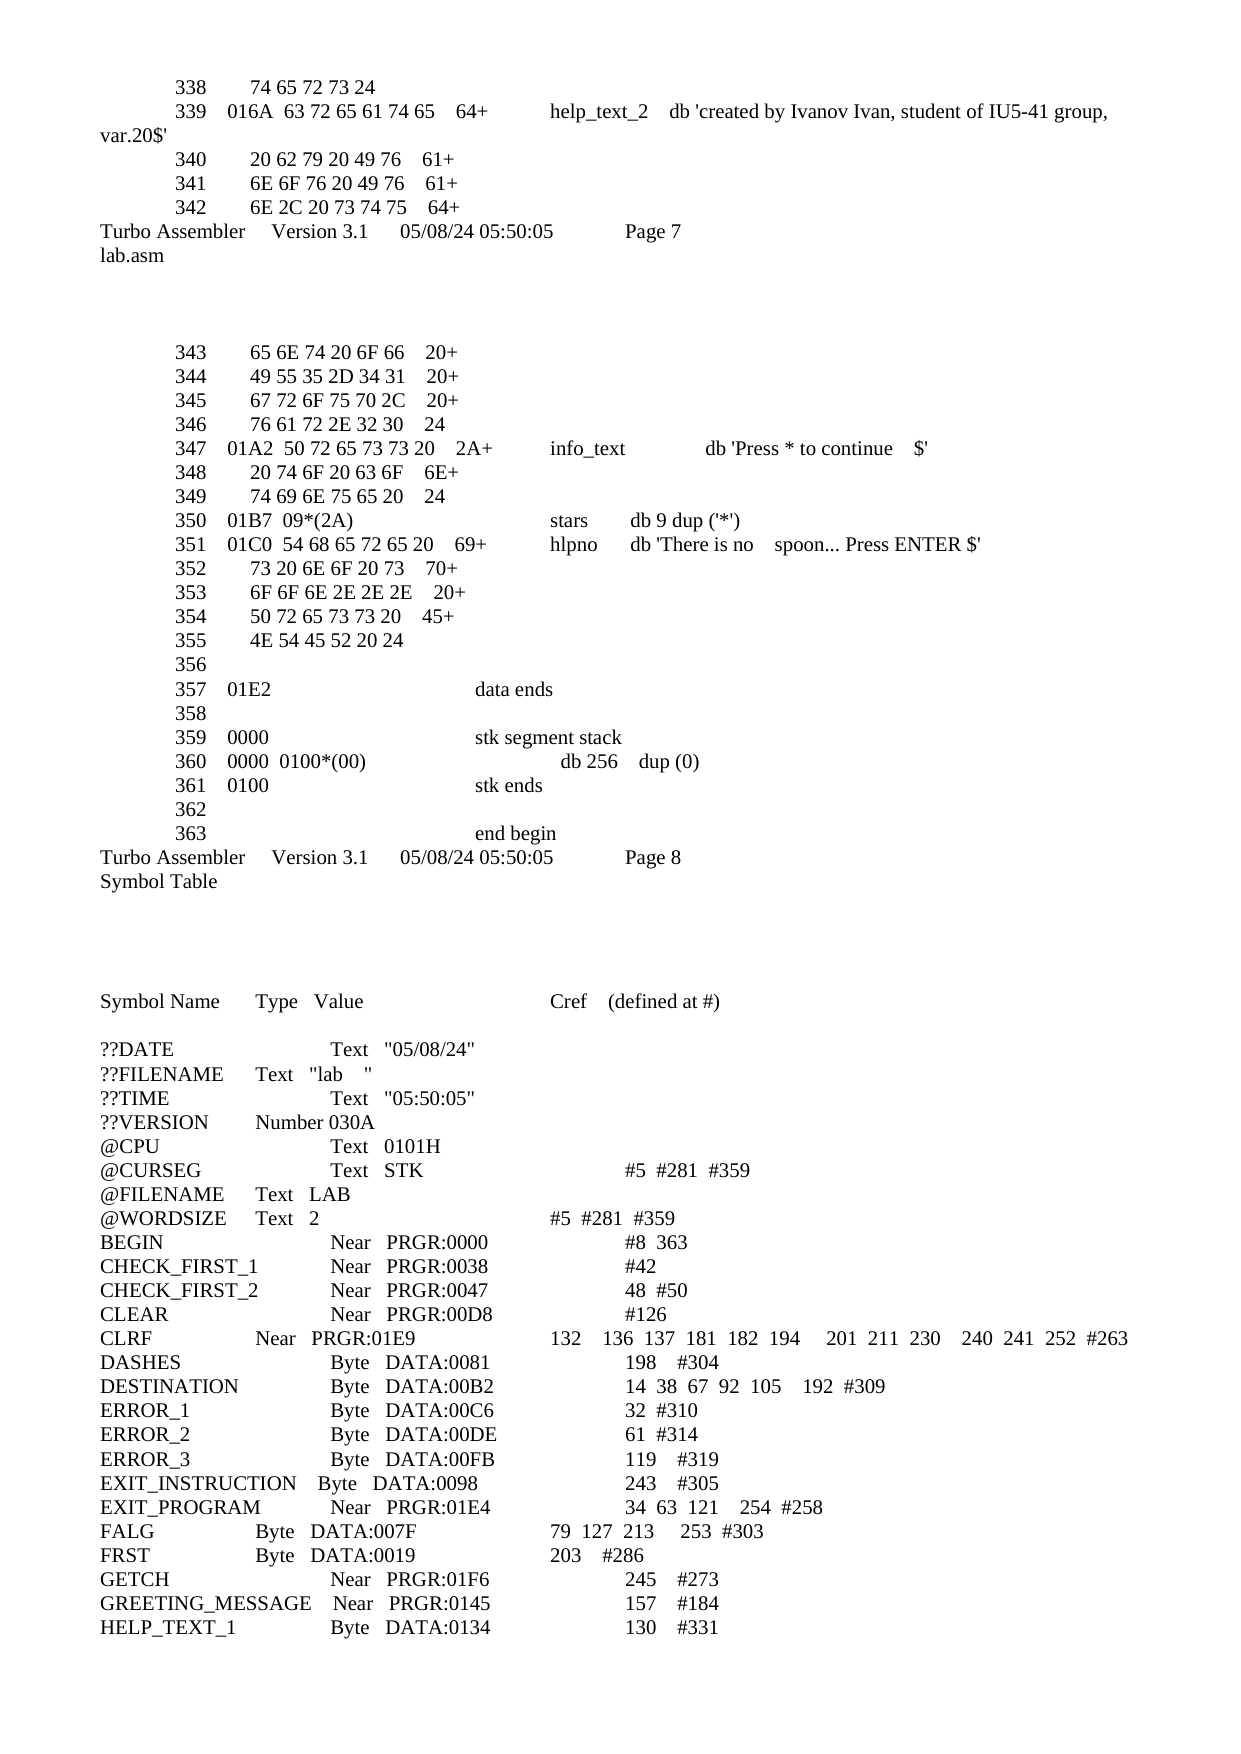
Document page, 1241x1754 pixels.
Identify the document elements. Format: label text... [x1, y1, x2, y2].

text EXIT_INSTRUCTION Byte DATA:0098 243 #305 [100, 1471, 1152, 1494]
text GREETING_MESSAGE Near PRGR:0145 157 #184 [100, 1591, 1152, 1615]
text DASHES Byte DATA:0081 198 #304 [100, 1350, 1152, 1374]
text FALG Byte DATA:007F 79 127 213 253 #303 [100, 1519, 1152, 1543]
text 339 016A 63 72 65 61 74 65 64+ help_text_2 db 'created by Ivanov Ivan, student of IU5-41 group, var.20$' [100, 99, 1152, 147]
text HELP_TEXT_1 Byte DATA:0134 130 #331 [100, 1615, 1152, 1639]
text 357 01E2 data ends [100, 676, 1152, 701]
text 353 6F 6F 6E 2E 2E 2E 20+ [100, 580, 1152, 604]
text 338 74 65 72 73 24 [100, 75, 1152, 99]
text ??DATE Text "05/08/24" [100, 1037, 1152, 1061]
text 340 20 62 79 20 49 76 61+ [100, 147, 1152, 171]
text @CURSEG Text STK #5 #281 #359 [100, 1158, 1152, 1182]
text Turbo Assembler Version 3.1 05/08/24 05:50:05 Page 8 [100, 845, 1152, 869]
text 358 [100, 701, 1152, 724]
text ERROR_1 Byte DATA:00C6 32 #310 [100, 1398, 1152, 1422]
text EXIT_PROGRAM Near PRGR:01E4 34 63 121 254 #258 [100, 1494, 1152, 1519]
text 362 [100, 797, 1152, 821]
text 343 65 6E 74 20 6F 66 20+ [100, 339, 1152, 364]
text 351 01C0 54 68 65 72 65 20 69+ hlpno db 'There is no spoon... Press ENTER $' [100, 532, 1152, 556]
text 363 end begin [100, 821, 1152, 845]
text BEGIN Near PRGR:0000 #8 363 [100, 1230, 1152, 1254]
text 348 20 74 6F 20 63 6F 6E+ [100, 460, 1152, 484]
text Symbol Table [100, 869, 1152, 893]
text 356 [100, 652, 1152, 676]
text ??TIME Text "05:50:05" [100, 1086, 1152, 1109]
text ??FILENAME Text "lab " [100, 1061, 1152, 1086]
text ??VERSION Number 030A [100, 1109, 1152, 1134]
text @FILENAME Text LAB [100, 1182, 1152, 1206]
text ERROR_2 Byte DATA:00DE 61 #314 [100, 1422, 1152, 1446]
text 360 0000 0100*(00) db 256 dup (0) [100, 749, 1152, 773]
text GETCH Near PRGR:01F6 245 #273 [100, 1567, 1152, 1591]
text ERROR_3 Byte DATA:00FB 119 #319 [100, 1446, 1152, 1471]
text 341 6E 6F 76 20 49 76 61+ [100, 171, 1152, 195]
text 354 50 72 65 73 73 20 45+ [100, 604, 1152, 628]
text 344 49 55 35 2D 34 31 20+ [100, 364, 1152, 388]
text CLRF Near PRGR:01E9 132 136 137 181 182 194 201 211 230 240 241 252 #263 [100, 1326, 1152, 1350]
text 355 4E 54 45 52 20 24 [100, 628, 1152, 652]
text FRST Byte DATA:0019 203 #286 [100, 1543, 1152, 1567]
text CHECK_FIRST_2 Near PRGR:0047 48 #50 [100, 1278, 1152, 1302]
text Turbo Assembler Version 3.1 05/08/24 05:50:05 Page 7 [100, 219, 1152, 243]
text 350 01B7 09*(2A) stars db 9 dup ('*') [100, 508, 1152, 532]
text Symbol Name Type Value Cref (defined at #) [100, 989, 1152, 1013]
text DESTINATION Byte DATA:00B2 14 38 67 92 105 192 #309 [100, 1374, 1152, 1398]
text 349 74 69 6E 75 65 20 24 [100, 484, 1152, 508]
text @CPU Text 0101H [100, 1134, 1152, 1158]
text 347 01A2 50 72 65 73 73 20 2A+ info_text db 'Press * to continue $' [100, 436, 1152, 460]
text 359 0000 stk segment stack [100, 724, 1152, 749]
text lab.asm [100, 243, 1152, 267]
text 352 73 20 6E 6F 20 73 70+ [100, 556, 1152, 580]
text 346 76 61 72 2E 32 30 24 [100, 412, 1152, 436]
text 342 6E 2C 20 73 74 75 64+ [100, 195, 1152, 219]
text 345 67 72 6F 75 70 2C 20+ [100, 388, 1152, 412]
text 361 0100 stk ends [100, 773, 1152, 797]
text CHECK_FIRST_1 Near PRGR:0038 #42 [100, 1254, 1152, 1278]
text CLEAR Near PRGR:00D8 #126 [100, 1302, 1152, 1326]
text @WORDSIZE Text 2 #5 #281 #359 [100, 1206, 1152, 1230]
